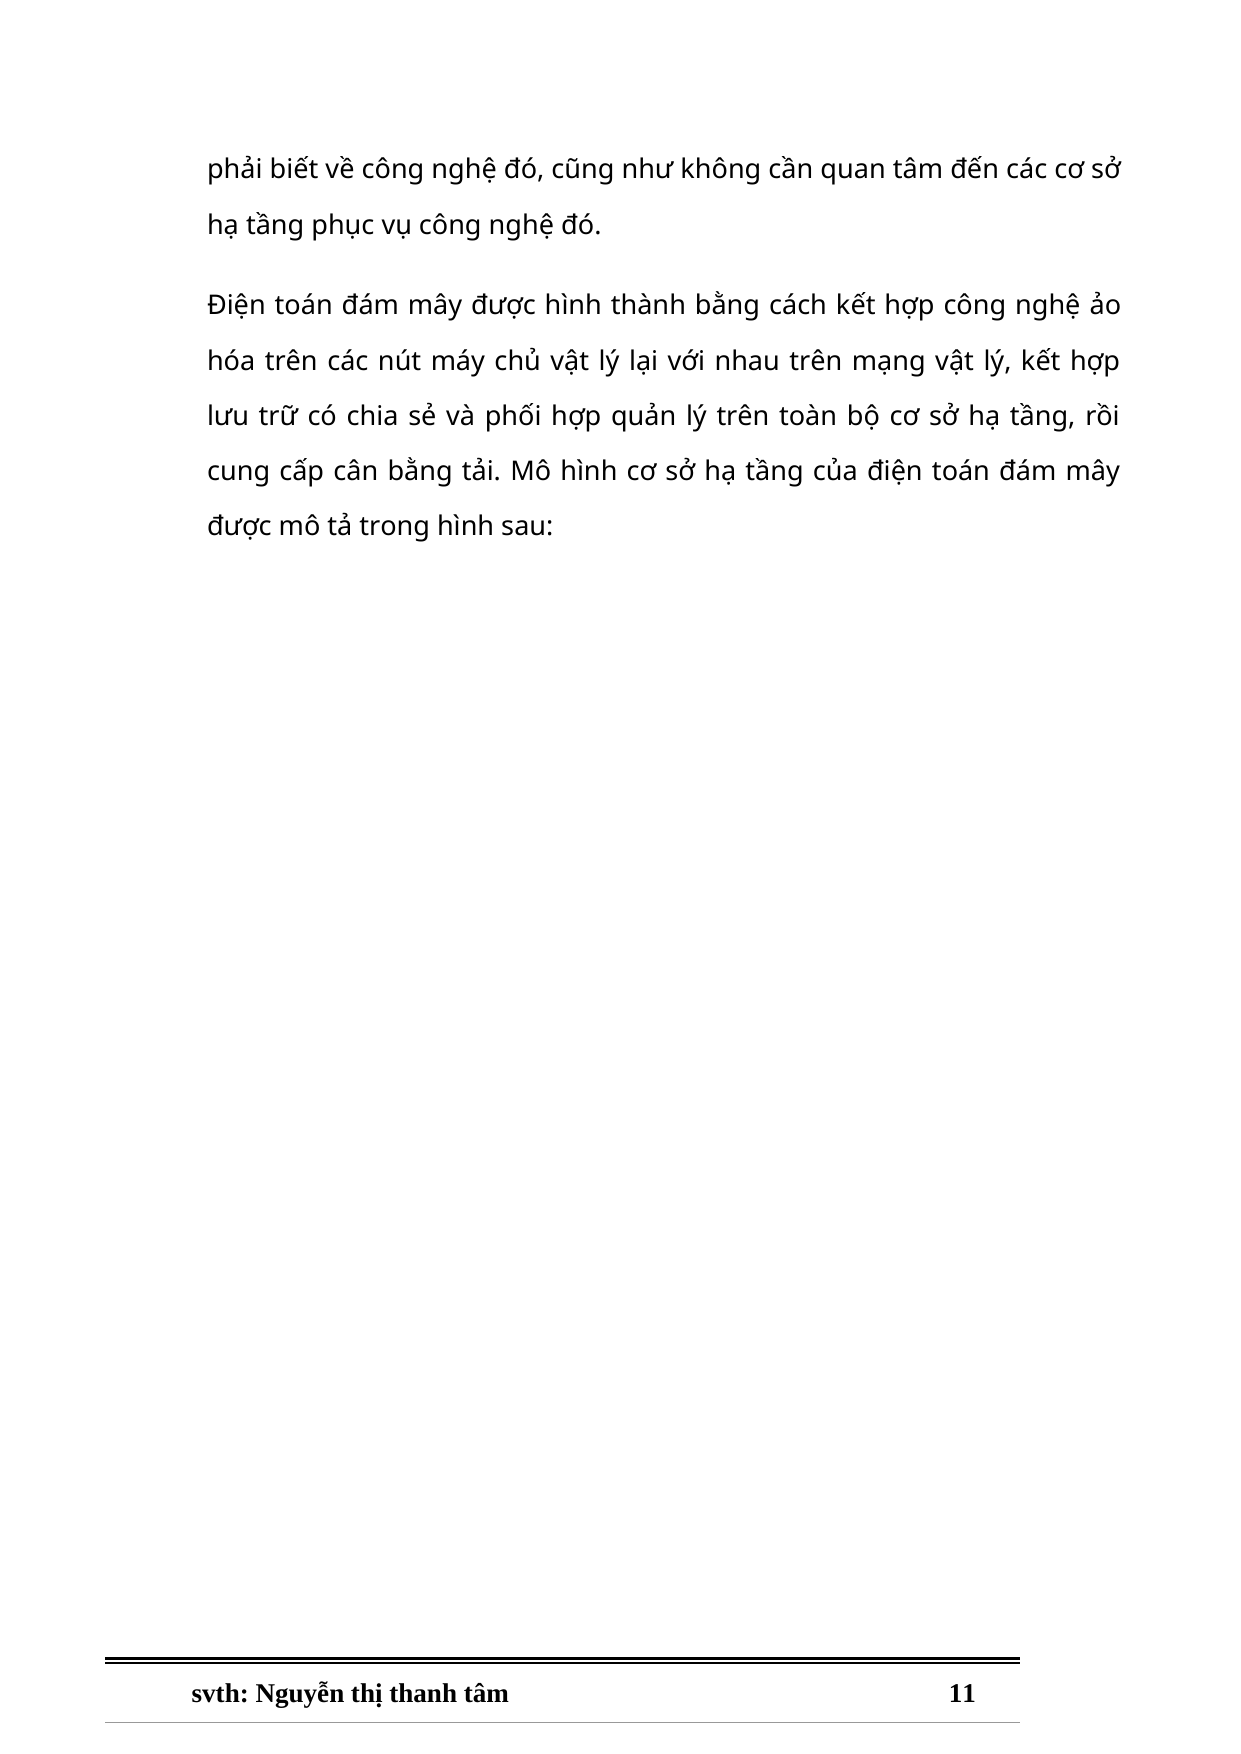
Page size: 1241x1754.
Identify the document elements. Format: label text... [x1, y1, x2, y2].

text Điện toán đám mây được hình thành bằng cách kết hợp công nghệ ảo hóa trên các nút máy chủ vật lý lại với nhau trên mạng vật lý, kết hợp lưu trữ có chia sẻ và phối hợp quản lý trên toàn bộ cơ sở hạ tầng, rồi cung cấp cân bằng tải. Mô hình cơ sở hạ tầng của điện toán đám mây được mô tả trong hình sau: [207, 286, 1122, 544]
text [207, 150, 1122, 242]
